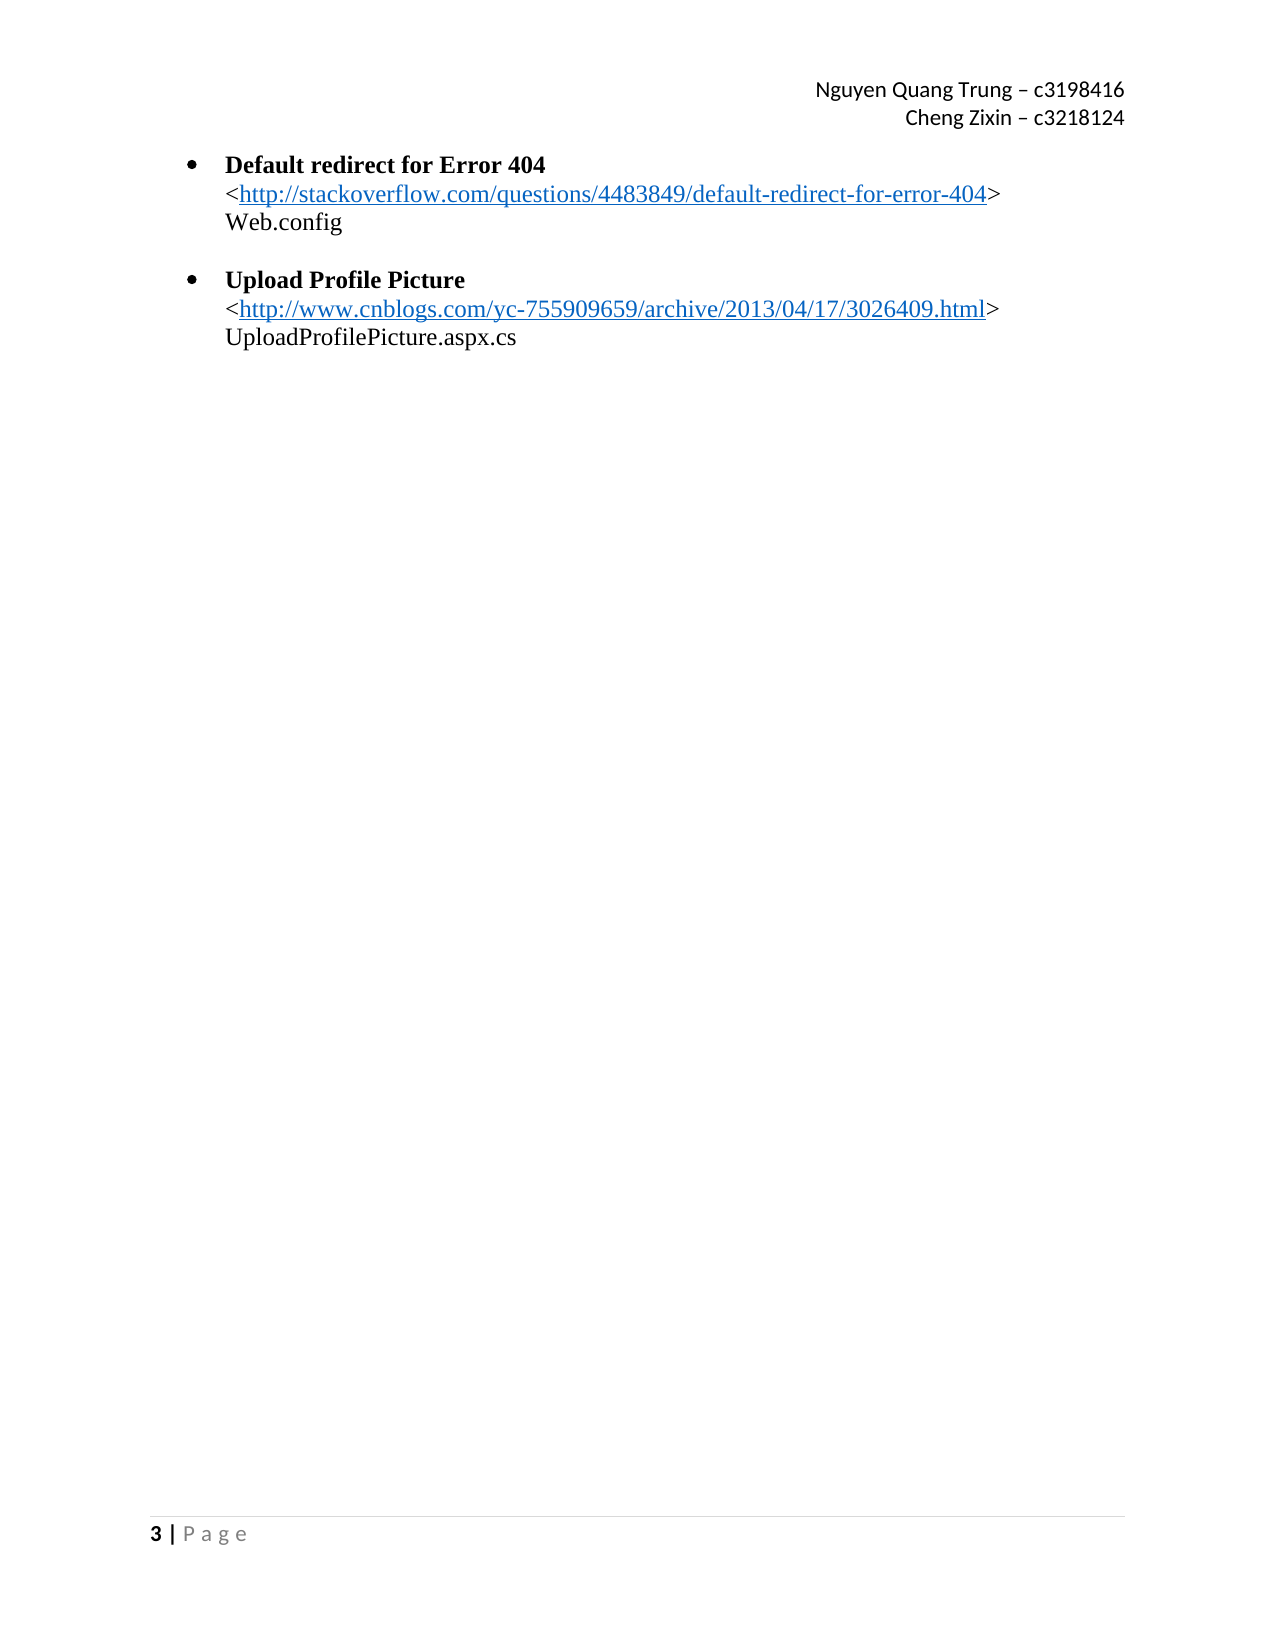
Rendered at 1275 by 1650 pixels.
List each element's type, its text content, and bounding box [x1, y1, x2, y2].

list <http://www.cnblogs.com/yc-755909659/archive/2013/04/17/3026409.html> [225, 294, 1125, 322]
list Upload Profile Picture [187, 265, 1125, 294]
text UploadProfilePicture.aspx.cs [150, 322, 1125, 351]
text Web.config [150, 207, 1125, 236]
list <http://stackoverflow.com/questions/4483849/default-redirect-for-error-404> [225, 179, 1125, 207]
list Default redirect for Error 404 [187, 150, 1125, 179]
